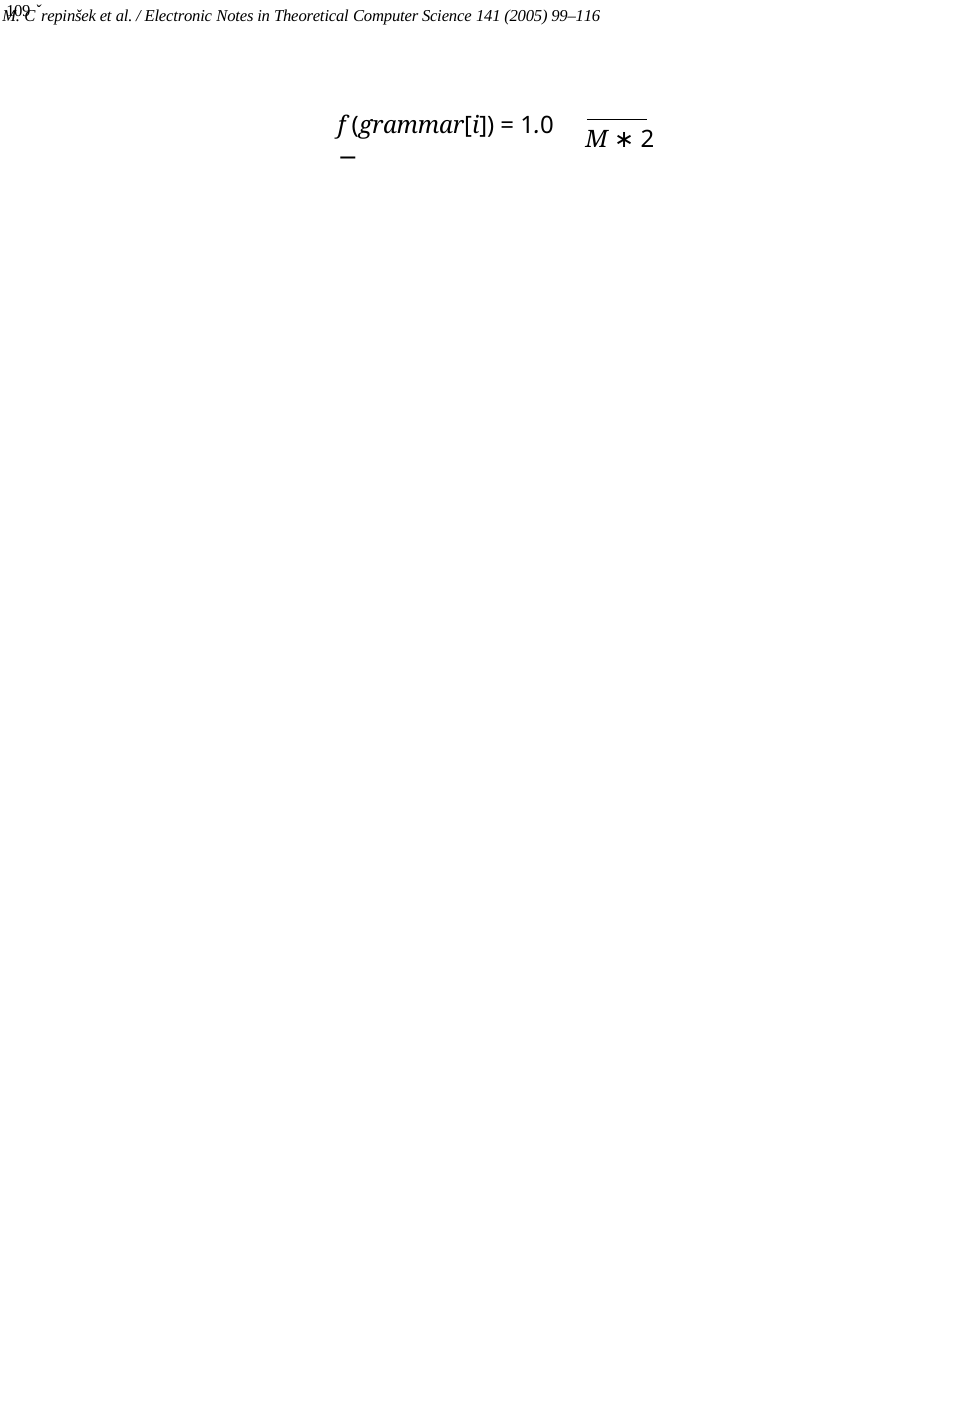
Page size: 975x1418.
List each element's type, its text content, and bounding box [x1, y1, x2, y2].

text M ∗ 2 [585, 122, 906, 154]
text f (grammar[i]) = 1.0 − [338, 108, 577, 172]
